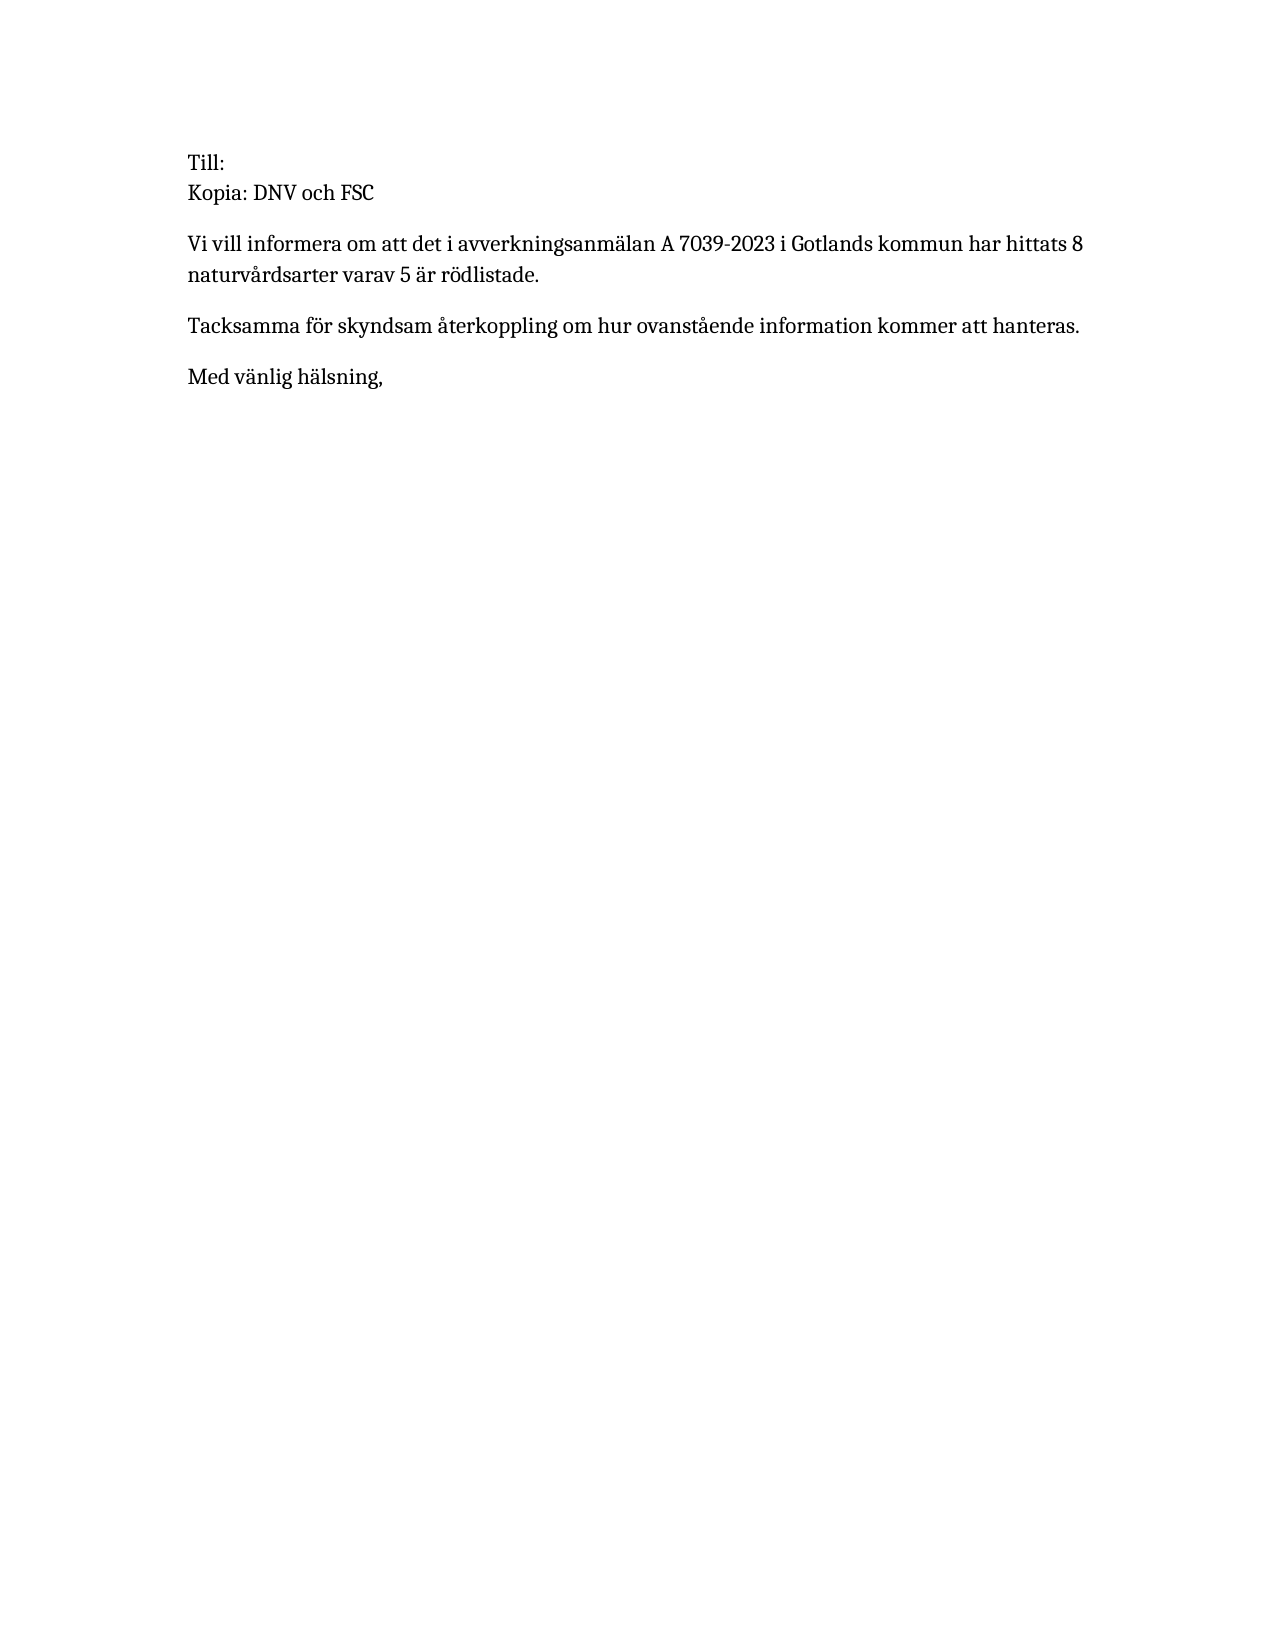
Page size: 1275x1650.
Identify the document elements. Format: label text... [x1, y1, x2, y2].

text Till: Kopia: DNV och FSC [187, 150, 1087, 207]
text Tacksamma för skyndsam återkoppling om hur ovanstående information kommer att hanteras. [187, 312, 1087, 339]
text Med vänlig hälsning, [187, 363, 1087, 420]
text Vi vill informera om att det i avverkningsanmälan A 7039-2023 i Gotlands kommun har hittats 8 naturvårdsarter varav 5 är rödlistade. [187, 231, 1087, 288]
